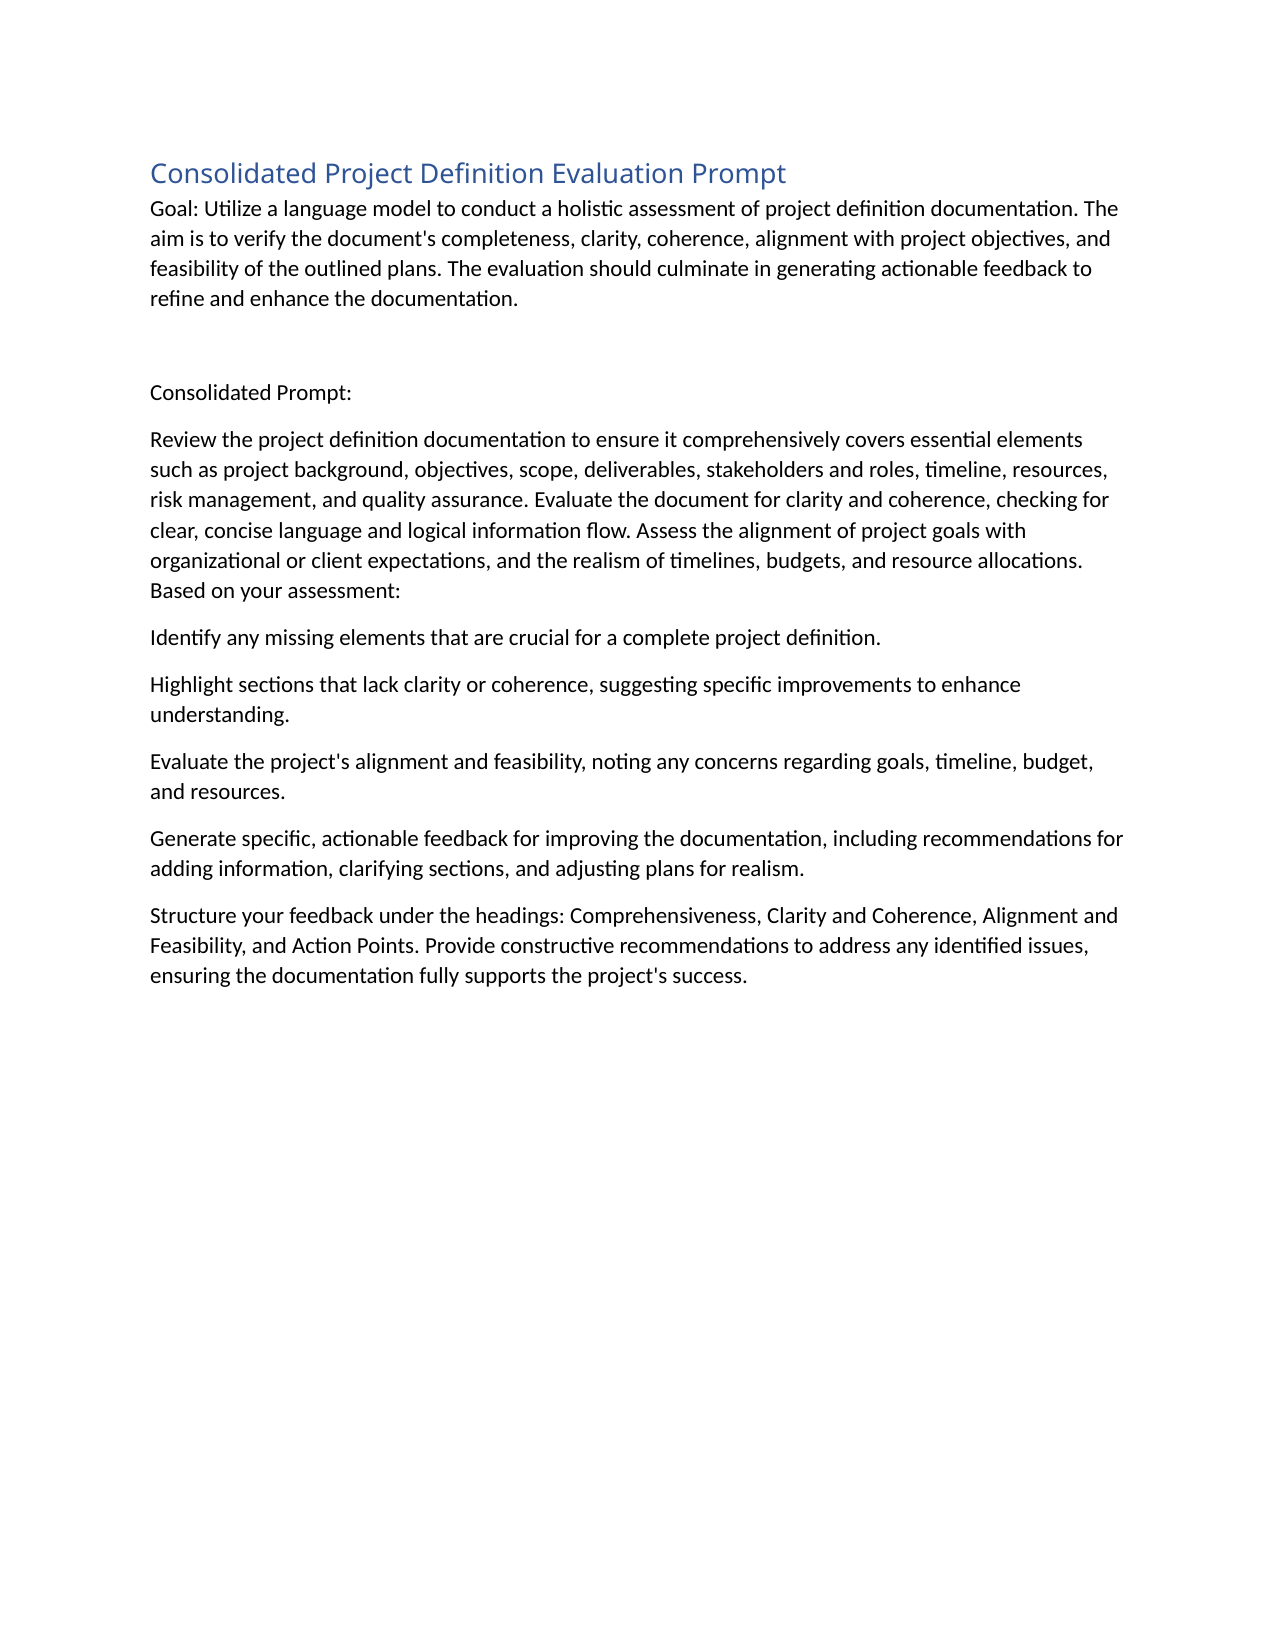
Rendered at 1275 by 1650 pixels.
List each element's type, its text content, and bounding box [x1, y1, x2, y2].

subtitle Consolidated Project Definition Evaluation Prompt [150, 154, 1125, 191]
text Review the project definition documentation to ensure it comprehensively covers essential elements such as project background, objectives, scope, deliverables, stakeholders and roles, timeline, resources, risk management, and quality assurance. Evaluate the document for clarity and coherence, checking for clear, concise language and logical information flow. Assess the alignment of project goals with organizational or client expectations, and the realism of timelines, budgets, and resource allocations. Based on your assessment: [150, 425, 1125, 604]
text Structure your feedback under the headings: Comprehensiveness, Clarity and Coherence, Alignment and Feasibility, and Action Points. Provide constructive recommendations to address any identified issues, ensuring the documentation fully supports the project's success. [150, 901, 1125, 990]
text Highlight sections that lack clarity or coherence, suggesting specific improvements to enhance understanding. [150, 670, 1125, 728]
text Consolidated Prompt: [150, 378, 1125, 406]
text Identify any missing elements that are crucial for a complete project definition. [150, 623, 1125, 651]
text Evaluate the project's alignment and feasibility, noting any concerns regarding goals, timeline, budget, and resources. [150, 747, 1125, 805]
text Generate specific, actionable feedback for improving the documentation, including recommendations for adding information, clarifying sections, and adjusting plans for realism. [150, 824, 1125, 882]
text Goal: Utilize a language model to conduct a holistic assessment of project definition documentation. The aim is to verify the document's completeness, clarity, coherence, alignment with project objectives, and feasibility of the outlined plans. The evaluation should culminate in generating actionable feedback to refine and enhance the documentation. [150, 194, 1125, 313]
